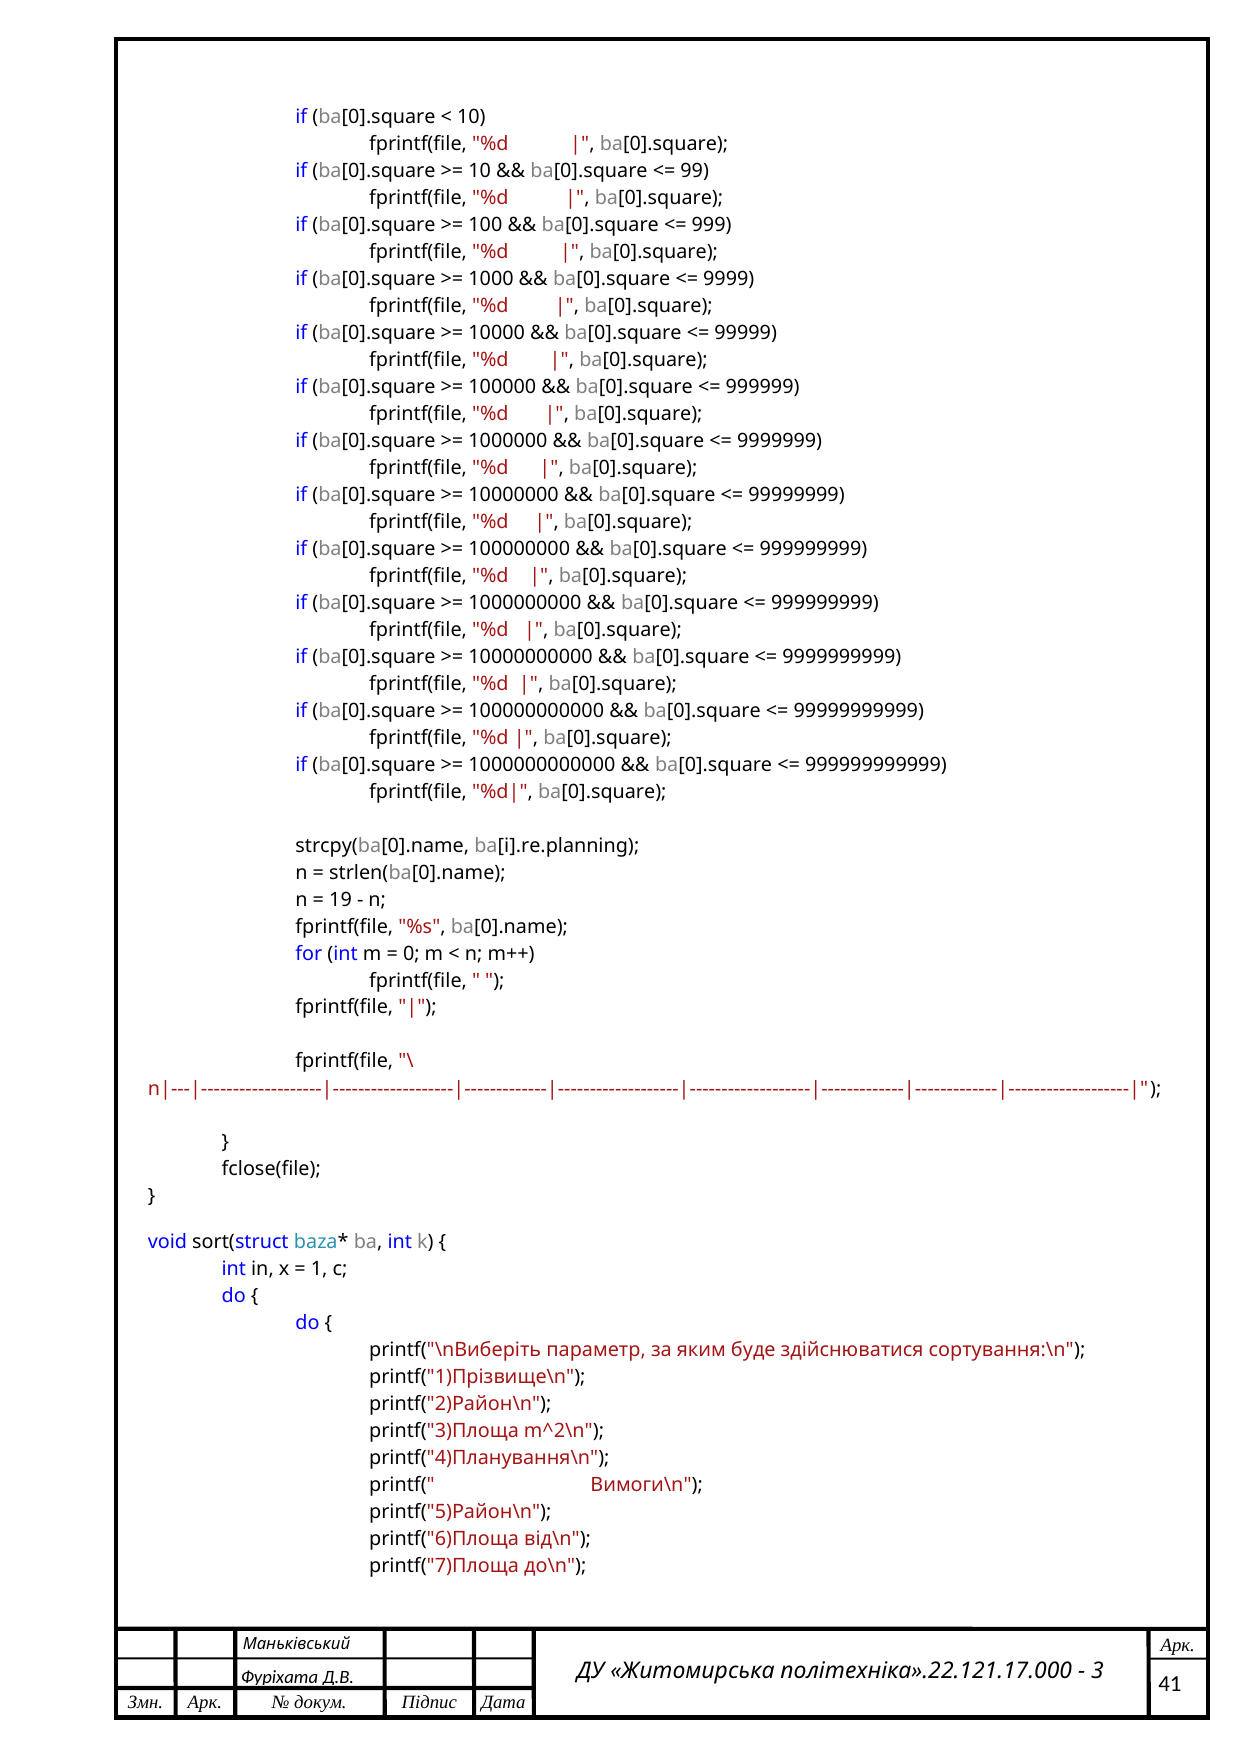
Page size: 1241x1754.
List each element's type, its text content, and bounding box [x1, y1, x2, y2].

text printf("1)Прізвище\n"); [148, 1362, 1181, 1389]
text n = 19 - n; [148, 885, 1181, 912]
text strcpy(ba[0].name, ba[i].re.planning); [148, 831, 1181, 858]
text do { [148, 1281, 1181, 1308]
text printf("7)Площа до\n"); [148, 1551, 1181, 1578]
text printf("2)Район\n"); [148, 1389, 1181, 1416]
text if (ba[0].square < 10) [148, 102, 1181, 129]
text fprintf(file, "%d |", ba[0].square); [148, 237, 1181, 264]
text printf("6)Площа від\n"); [148, 1524, 1181, 1551]
text } [148, 1128, 1181, 1155]
text fprintf(file, "%d |", ba[0].square); [148, 669, 1181, 696]
text int in, x = 1, c; [148, 1254, 1181, 1281]
text } [148, 1182, 1181, 1209]
text fprintf(file, "%d |", ba[0].square); [148, 561, 1181, 588]
text if (ba[0].square >= 10000000 && ba[0].square <= 99999999) [148, 480, 1181, 507]
text if (ba[0].square >= 10000 && ba[0].square <= 99999) [148, 318, 1181, 345]
text printf("5)Район\n"); [148, 1497, 1181, 1524]
text printf("\nВиберіть параметр, за яким буде здійснюватися сортування:\n"); [148, 1335, 1181, 1362]
text if (ba[0].square >= 100000000000 && ba[0].square <= 99999999999) [148, 696, 1181, 723]
text do { [148, 1308, 1181, 1335]
text fprintf(file, " "); [148, 966, 1181, 993]
text fprintf(file, "%s", ba[0].name); [148, 912, 1181, 939]
text fprintf(file, "\n|---|-------------------|-------------------|-------------|-------------------|-------------------|-------------|-------------|-------------------|"); [148, 1047, 1181, 1101]
text fprintf(file, "%d |", ba[0].square); [148, 507, 1181, 534]
text for (int m = 0; m < n; m++) [148, 939, 1181, 966]
text printf("4)Планування\n"); [148, 1443, 1181, 1470]
text fprintf(file, "%d |", ba[0].square); [148, 129, 1181, 156]
text fprintf(file, "%d |", ba[0].square); [148, 615, 1181, 642]
text fprintf(file, "%d |", ba[0].square); [148, 183, 1181, 210]
text if (ba[0].square >= 1000 && ba[0].square <= 9999) [148, 264, 1181, 291]
text fprintf(file, "|"); [148, 993, 1181, 1020]
text fprintf(file, "%d |", ba[0].square); [148, 345, 1181, 372]
text if (ba[0].square >= 1000000 && ba[0].square <= 9999999) [148, 426, 1181, 453]
text fprintf(file, "%d |", ba[0].square); [148, 291, 1181, 318]
text if (ba[0].square >= 1000000000 && ba[0].square <= 999999999) [148, 588, 1181, 615]
text printf("3)Площа m^2\n"); [148, 1416, 1181, 1443]
text fclose(file); [148, 1155, 1181, 1182]
text fprintf(file, "%d |", ba[0].square); [148, 453, 1181, 480]
text fprintf(file, "%d |", ba[0].square); [148, 399, 1181, 426]
text if (ba[0].square >= 100 && ba[0].square <= 999) [148, 210, 1181, 237]
text if (ba[0].square >= 1000000000000 && ba[0].square <= 999999999999) [148, 750, 1181, 777]
text void sort(struct baza* ba, int k) { [148, 1227, 1181, 1254]
text if (ba[0].square >= 10000000000 && ba[0].square <= 9999999999) [148, 642, 1181, 669]
text n = strlen(ba[0].name); [148, 858, 1181, 885]
text fprintf(file, "%d |", ba[0].square); [148, 723, 1181, 750]
text fprintf(file, "%d|", ba[0].square); [148, 777, 1181, 804]
text if (ba[0].square >= 100000000 && ba[0].square <= 999999999) [148, 534, 1181, 561]
text if (ba[0].square >= 10 && ba[0].square <= 99) [148, 156, 1181, 183]
text printf(" Вимоги\n"); [148, 1470, 1181, 1497]
text if (ba[0].square >= 100000 && ba[0].square <= 999999) [148, 372, 1181, 399]
